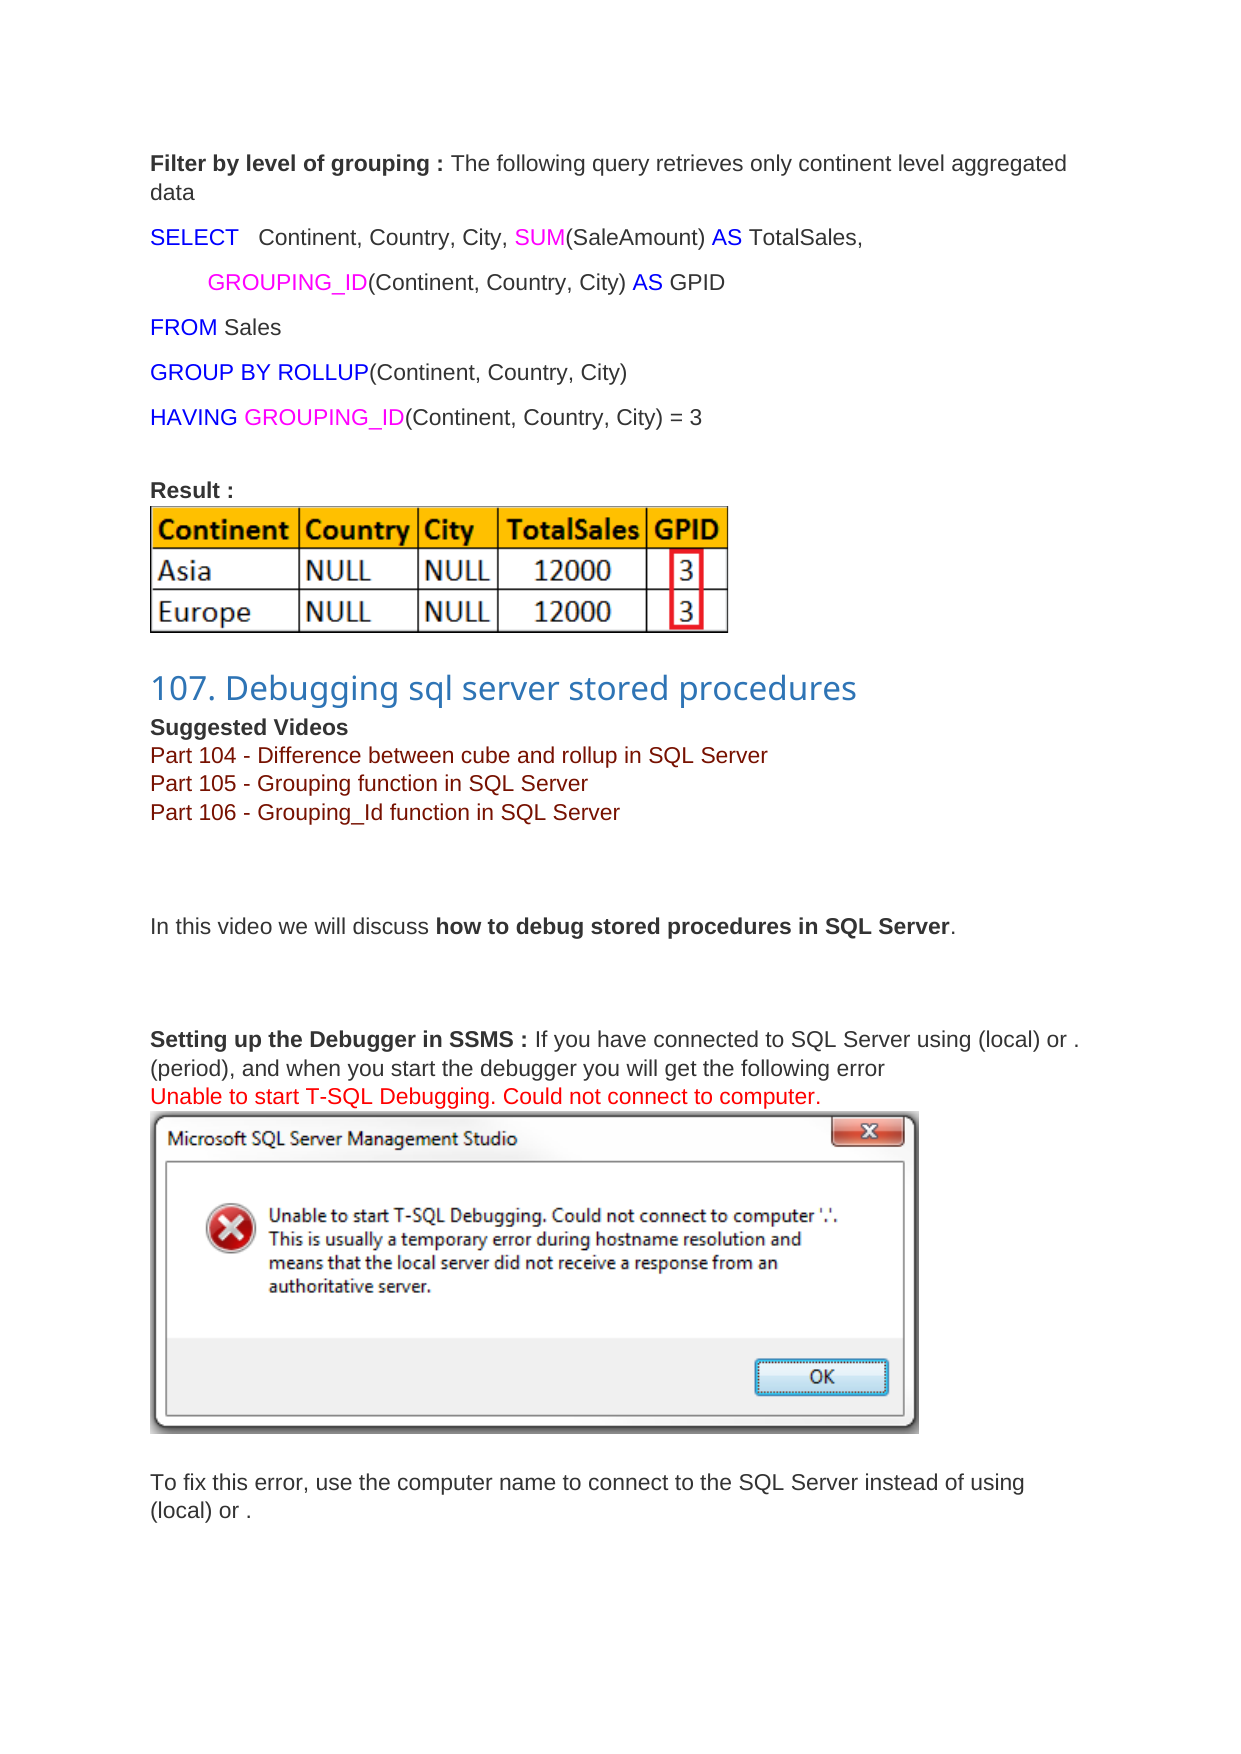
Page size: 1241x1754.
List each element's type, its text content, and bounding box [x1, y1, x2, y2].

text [150, 713, 1090, 1524]
text GROUPING_ID(Continent, Country, City) AS GPID [150, 269, 1090, 295]
text HAVING GROUPING_ID(Continent, Country, City) = 3 [150, 404, 1090, 430]
subtitle 107. Debugging sql server stored procedures [150, 664, 1090, 710]
text FROM Sales [150, 314, 1090, 340]
text GROUP BY ROLLUP(Continent, Country, City) [150, 359, 1090, 385]
text SELECT Continent, Country, City, SUM(SaleAmount) AS TotalSales, [150, 223, 1090, 250]
picture [150, 1111, 919, 1434]
picture [150, 506, 729, 633]
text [150, 150, 1090, 205]
